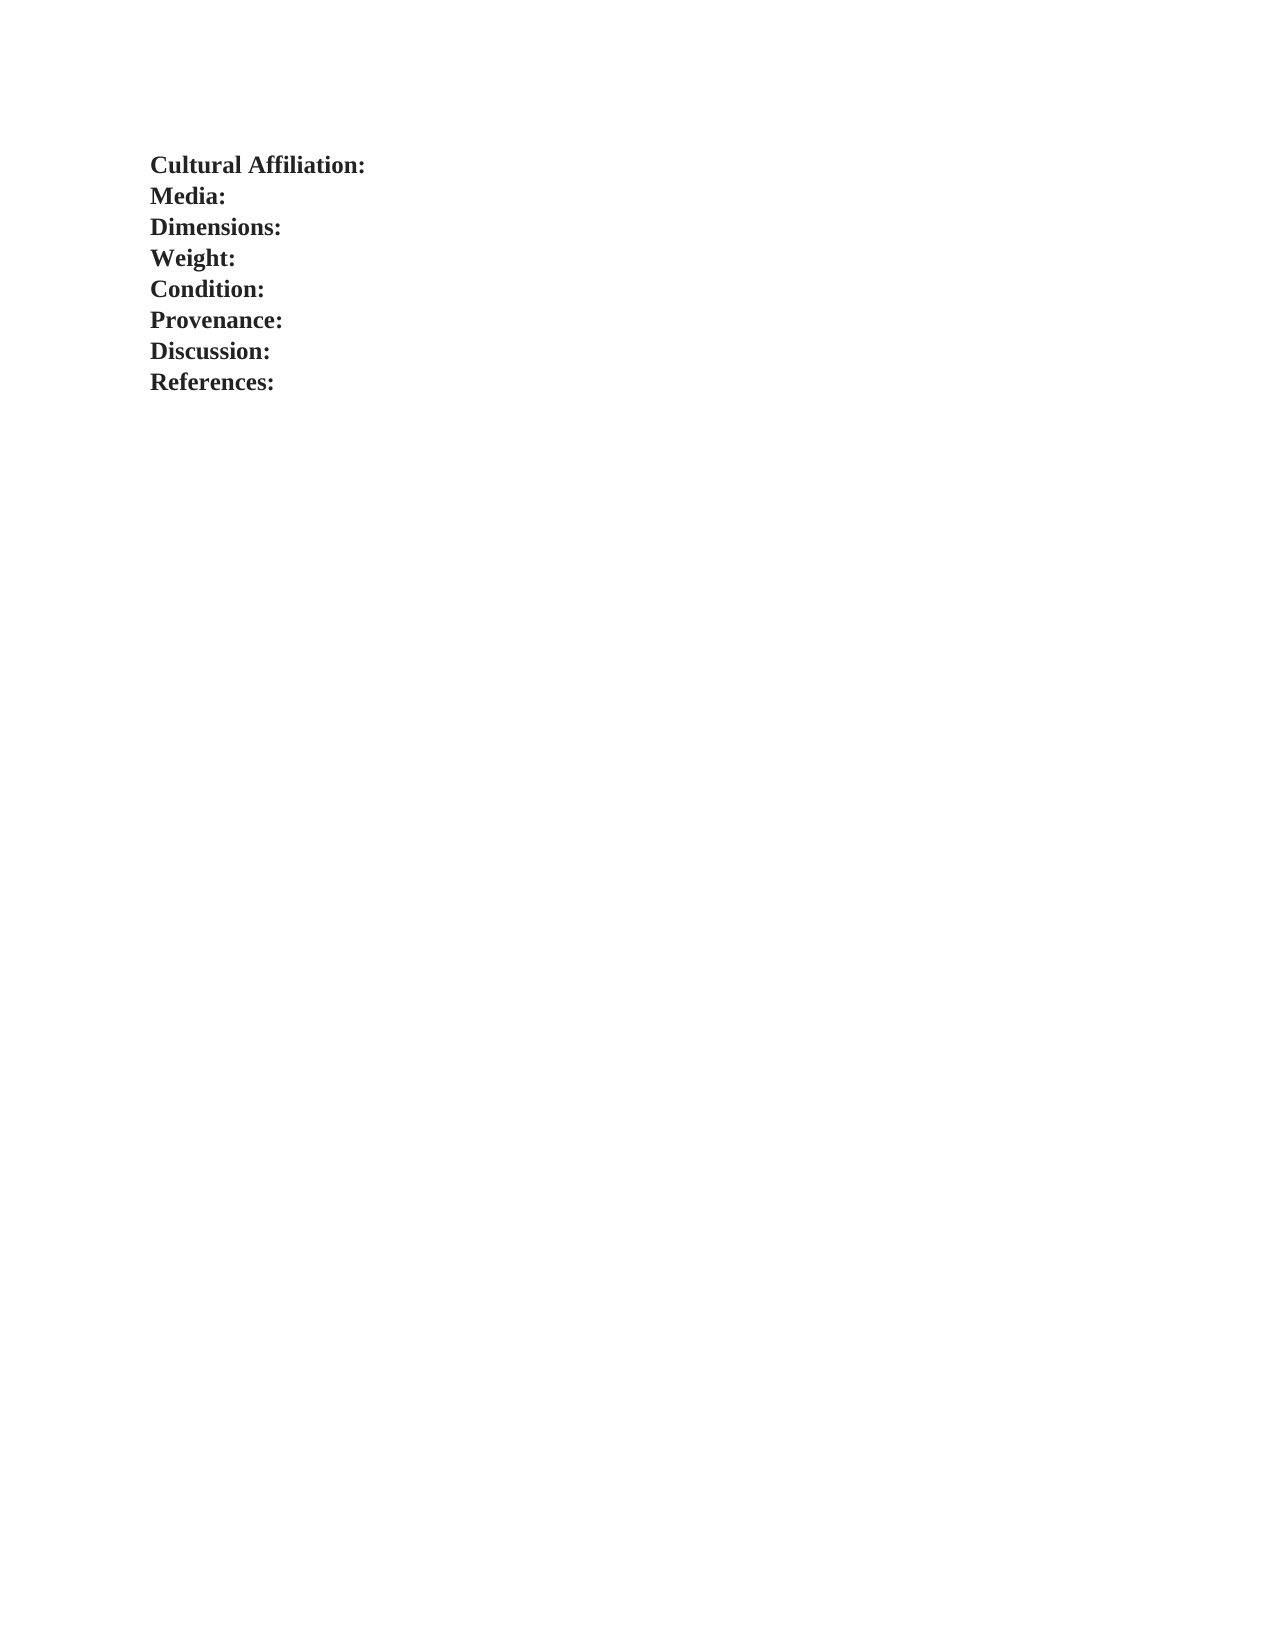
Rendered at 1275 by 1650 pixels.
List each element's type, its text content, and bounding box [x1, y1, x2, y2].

text Cultural Affiliation: [150, 150, 1125, 179]
text Weight: [150, 243, 1125, 272]
text Condition: [150, 274, 1125, 303]
text Discussion: [150, 336, 1125, 365]
text Media: [150, 181, 1125, 210]
text References: [150, 367, 1125, 396]
text Dimensions: [150, 212, 1125, 241]
text Provenance: [150, 305, 1125, 334]
